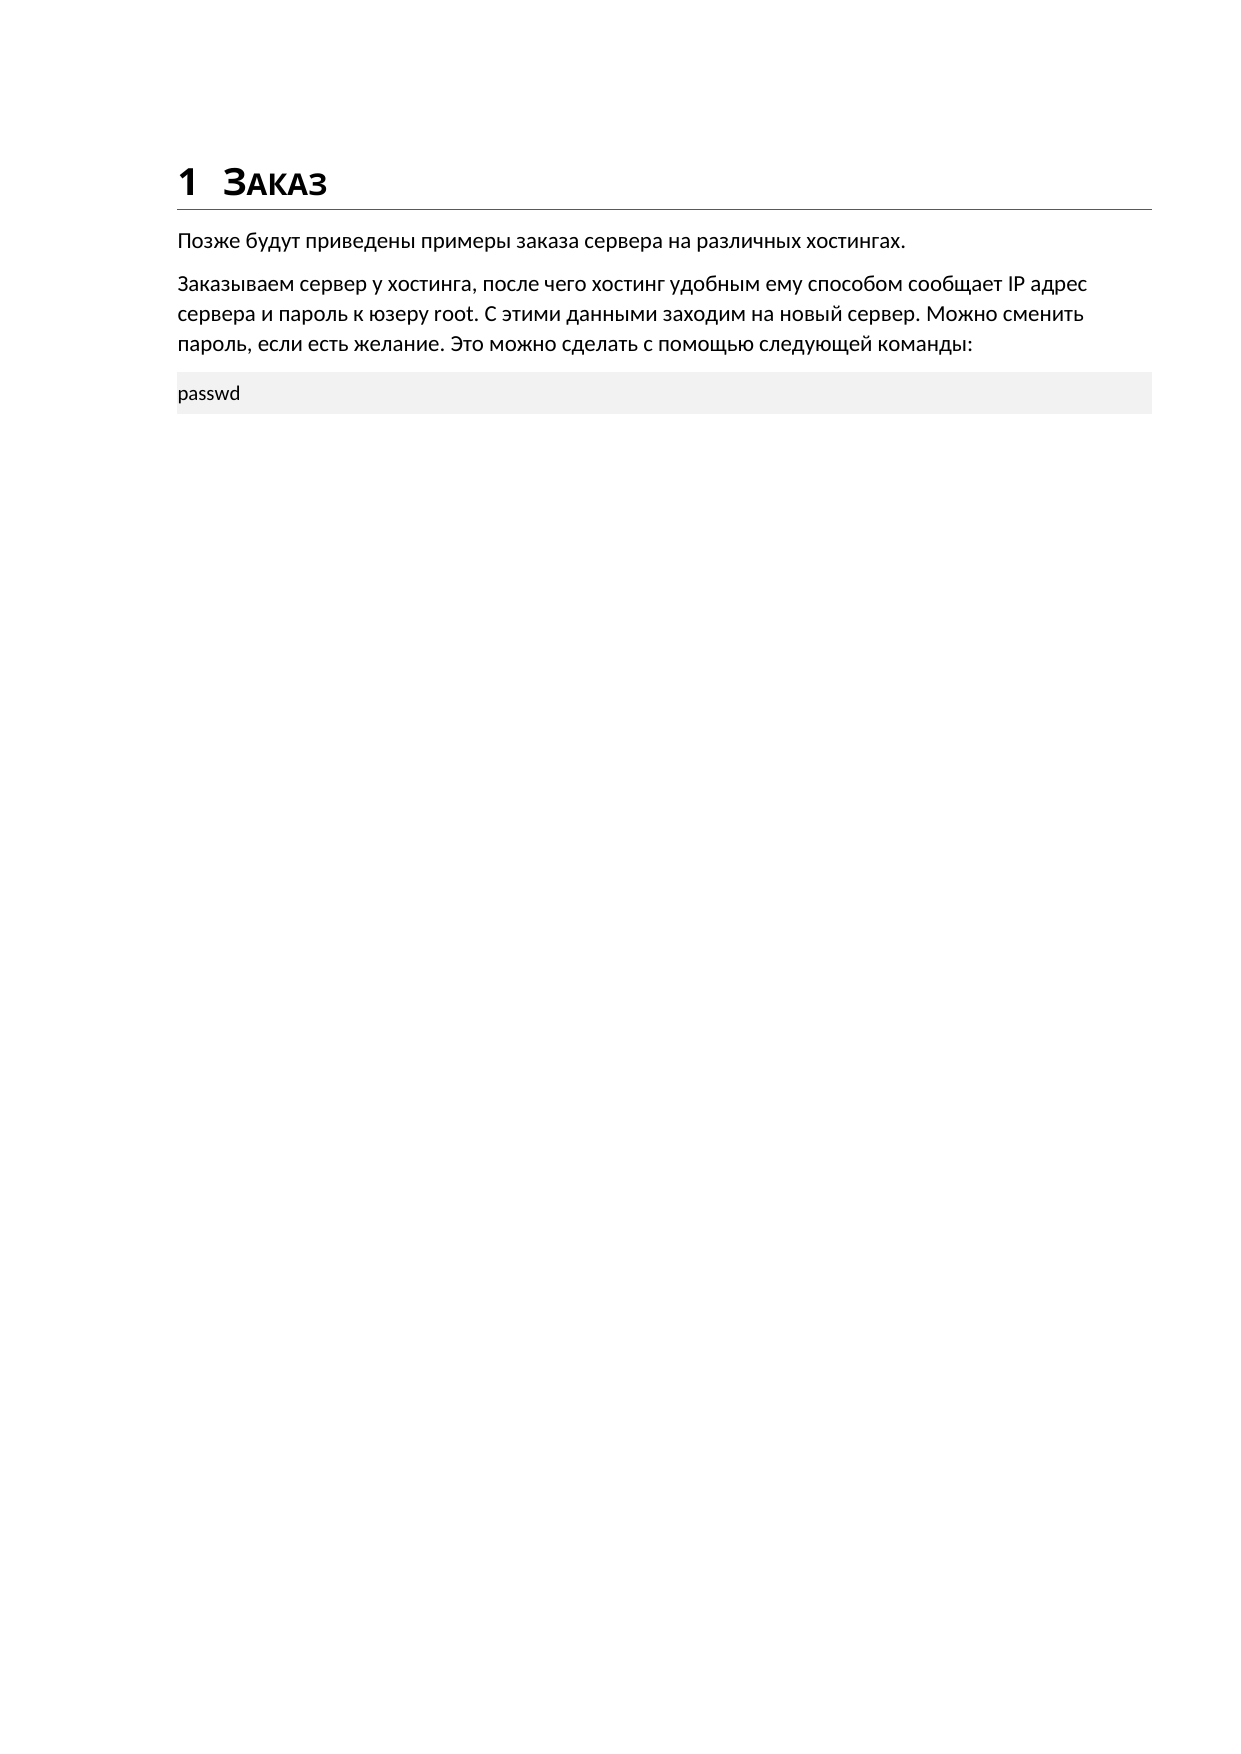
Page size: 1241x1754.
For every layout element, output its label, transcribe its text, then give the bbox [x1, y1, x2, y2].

text Заказываем сервер у хостинга, после чего хостинг удобным ему способом сообщает IP адрес сервера и пароль к юзеру root. С этими данными заходим на новый сервер. Можно сменить пароль, если есть желание. Это можно сделать с помощью следующей команды: [177, 269, 1152, 357]
subtitle Заказ [177, 156, 1152, 209]
text passwd [177, 379, 1152, 408]
text Позже будут приведены примеры заказа сервера на различных хостингах. [177, 226, 1152, 254]
